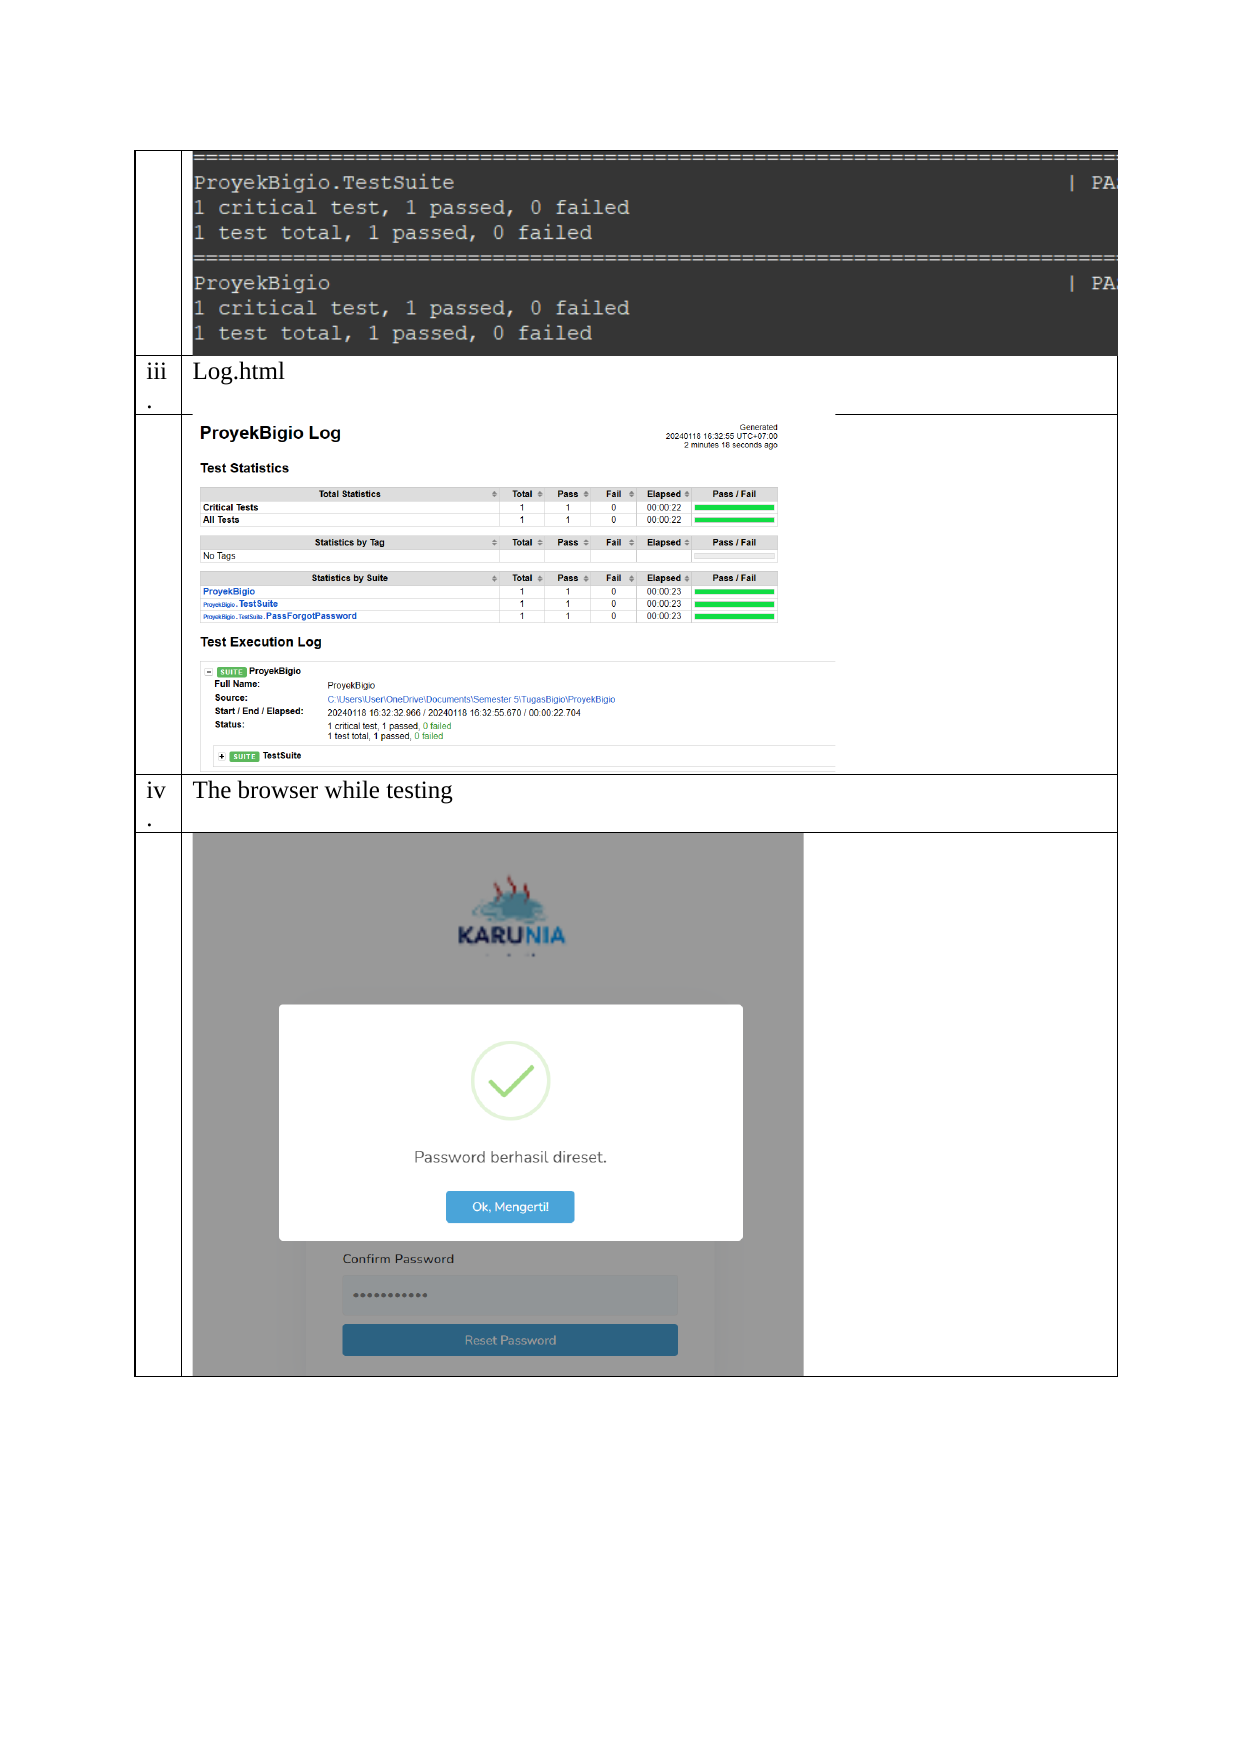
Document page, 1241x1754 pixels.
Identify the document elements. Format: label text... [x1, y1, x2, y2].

table_cell The browser while testing [182, 775, 1117, 832]
table_cell [804, 833, 1117, 1376]
table_cell Log.html [182, 356, 1117, 414]
table_cell iv. [136, 775, 181, 832]
table_cell [136, 415, 181, 774]
table_cell [182, 833, 192, 1376]
table_cell [836, 415, 1117, 774]
table_cell [136, 151, 181, 355]
table_cell [182, 151, 192, 355]
table_cell [182, 415, 192, 774]
picture [192, 414, 836, 774]
table_cell [136, 833, 181, 1376]
picture [192, 151, 1118, 356]
picture [192, 833, 804, 1376]
table_cell iii. [136, 356, 181, 414]
